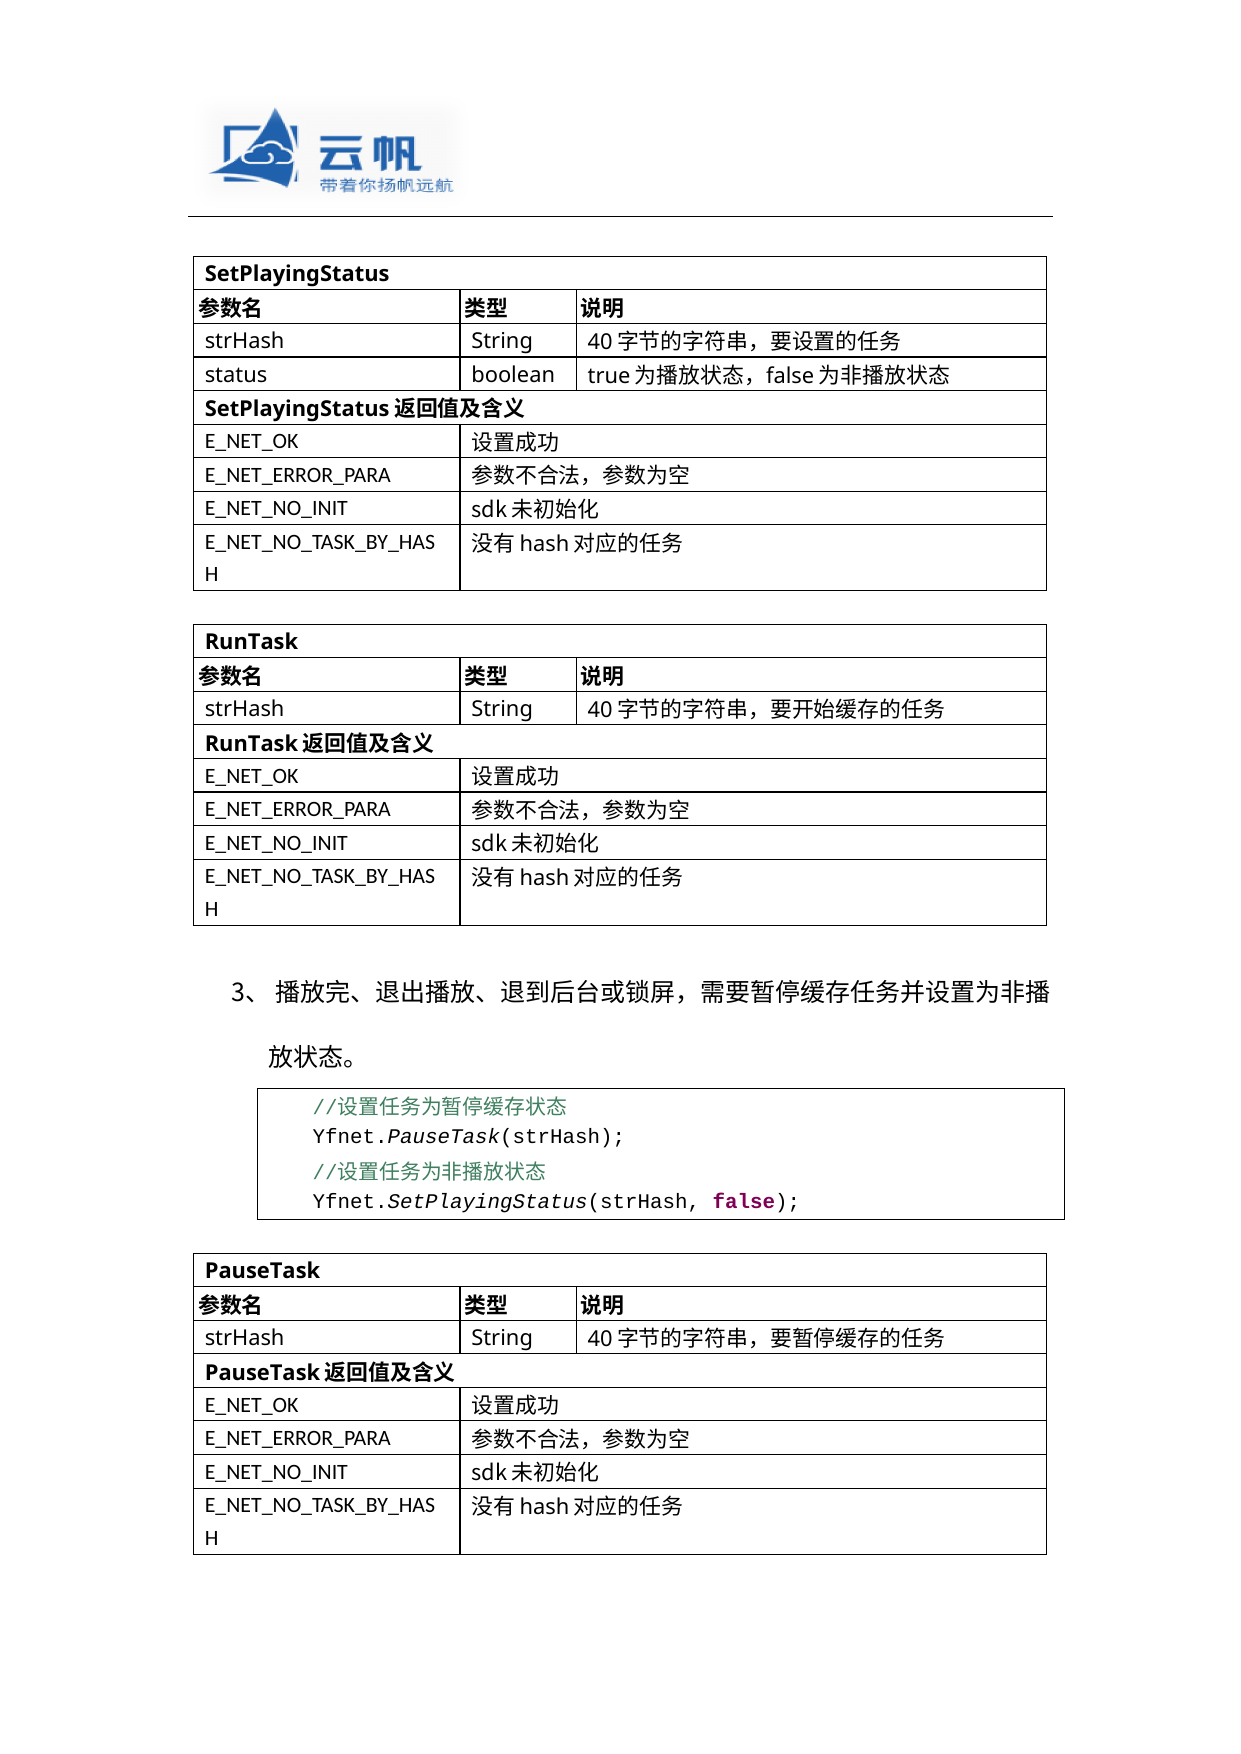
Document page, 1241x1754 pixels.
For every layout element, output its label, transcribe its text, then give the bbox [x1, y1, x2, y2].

table_cell RunTask返回值及含义 [194, 725, 1046, 758]
table_cell E_NET_NO_INIT [194, 492, 459, 524]
table_cell E_NET_NO_INIT [194, 826, 459, 858]
table_cell 参数名 [194, 658, 459, 691]
table_cell sdk未初始化 [461, 1455, 1046, 1487]
table_header PauseTask [194, 1254, 1046, 1286]
table_cell boolean [461, 358, 576, 390]
table_cell String [461, 692, 576, 724]
table_cell 类型 [461, 290, 576, 323]
table_cell E_NET_NO_TASK_BY_HASH [194, 525, 459, 590]
table_cell 没有hash对应的任务 [461, 1489, 1046, 1553]
table_cell 设置成功 [461, 759, 1046, 791]
table_header //设置任务为暂停缓存状态 Yfnet.PauseTask(strHash); //设置任务为非播放状态 Yfnet.SetPlayingStatus(strHash, false); [258, 1089, 1064, 1219]
table_cell 参数名 [194, 1287, 459, 1320]
table_cell strHash [194, 1321, 459, 1353]
table_cell 设置成功 [461, 425, 1046, 457]
table_cell E_NET_NO_TASK_BY_HASH [194, 1489, 459, 1553]
table_cell PauseTask返回值及含义 [194, 1354, 1046, 1387]
table_cell sdk未初始化 [461, 492, 1046, 524]
list 播放完、退出播放、退到后台或锁屏，需要暂停缓存任务并设置为非播放状态。 [231, 958, 1053, 1088]
table_cell E_NET_ERROR_PARA [194, 1421, 459, 1454]
table_cell E_NET_ERROR_PARA [194, 458, 459, 491]
picture [216, 118, 447, 185]
table_cell 说明 [577, 290, 1046, 323]
table_cell E_NET_NO_TASK_BY_HASH [194, 860, 459, 924]
table_cell 没有hash对应的任务 [461, 860, 1046, 924]
table_cell SetPlayingStatus返回值及含义 [194, 391, 1046, 423]
table_header RunTask [194, 625, 1046, 657]
table_header SetPlayingStatus [194, 257, 1046, 289]
table_cell E_NET_OK [194, 759, 459, 791]
table_cell String [461, 324, 576, 356]
table_cell 设置成功 [461, 1388, 1046, 1420]
table_cell E_NET_ERROR_PARA [194, 793, 459, 825]
table_cell String [461, 1321, 576, 1353]
table_cell 参数不合法，参数为空 [461, 1421, 1046, 1454]
table_cell 参数不合法，参数为空 [461, 458, 1046, 491]
table_cell E_NET_OK [194, 1388, 459, 1420]
table_cell 说明 [577, 658, 1046, 691]
table_cell 参数名 [194, 290, 459, 323]
table_cell 类型 [461, 1287, 576, 1320]
table_cell 说明 [577, 1287, 1046, 1320]
table_cell strHash [194, 324, 459, 356]
table_cell E_NET_NO_INIT [194, 1455, 459, 1487]
table_cell 类型 [461, 658, 576, 691]
table_cell true为播放状态，false为非播放状态 [577, 358, 1046, 390]
table_cell strHash [194, 692, 459, 724]
table_cell sdk未初始化 [461, 826, 1046, 858]
table_cell 40字节的字符串，要暂停缓存的任务 [577, 1321, 1046, 1353]
table_cell 40字节的字符串，要设置的任务 [577, 324, 1046, 356]
table_cell status [194, 358, 459, 390]
table_cell 没有hash对应的任务 [461, 525, 1046, 590]
table_cell 参数不合法，参数为空 [461, 793, 1046, 825]
table_cell E_NET_OK [194, 425, 459, 457]
table_cell 40字节的字符串，要开始缓存的任务 [577, 692, 1046, 724]
